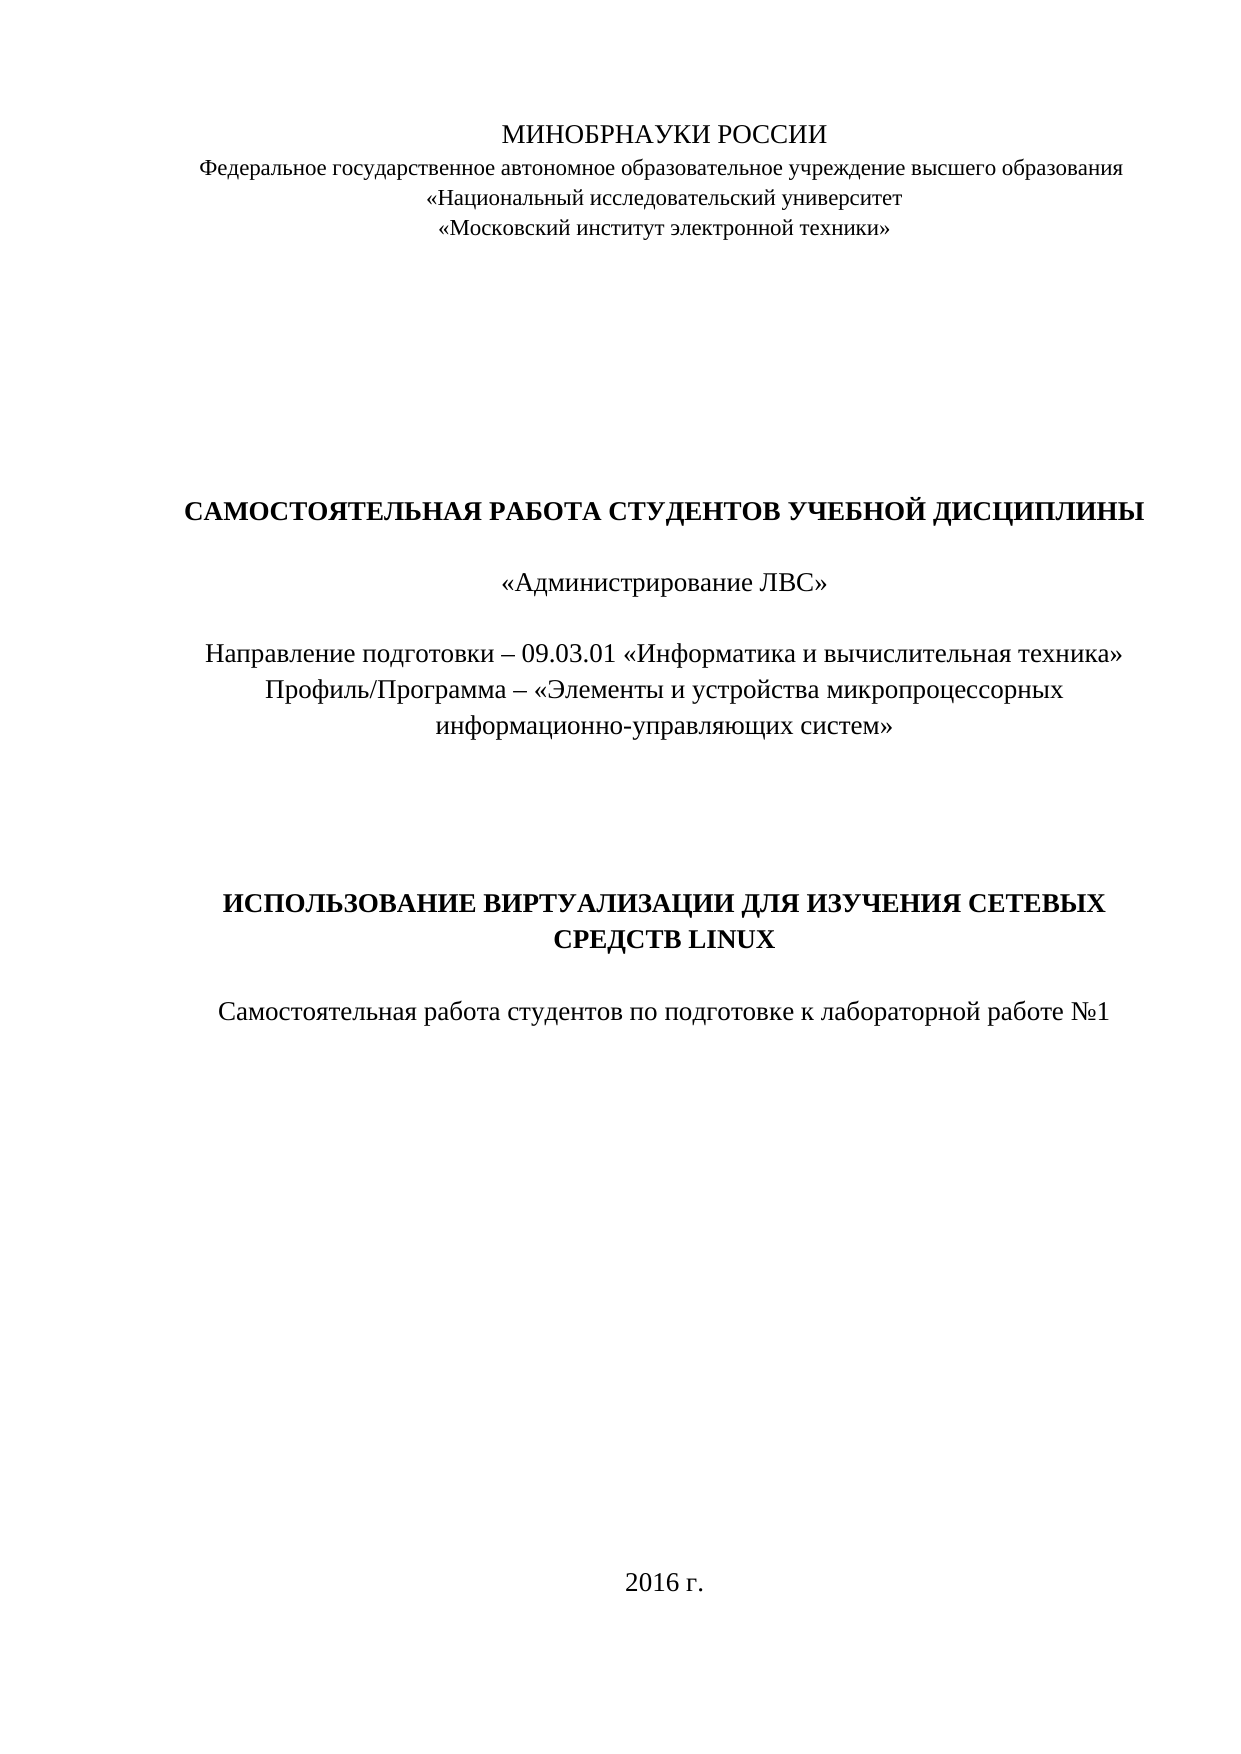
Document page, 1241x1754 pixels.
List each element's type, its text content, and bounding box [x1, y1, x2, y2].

text Направление подготовки – 09.03.01 «Информатика и вычислительная техника» [177, 637, 1152, 669]
text Самостоятельная работа студентов по подготовке к лабораторной работе №1 [177, 995, 1152, 1026]
text Федеральное государственное автономное образовательное учреждение высшего образования «Национальный исследовательский университет [177, 154, 1152, 210]
text «Администрирование ЛВС» [177, 566, 1152, 597]
text Минобрнауки России [177, 118, 1152, 149]
text 2016 г. [177, 1566, 1152, 1598]
text Профиль/Программа – «Элементы и устройства микропроцессорных информационно-управляющих систем» [177, 673, 1152, 740]
text САМОСТОЯТЕЛЬНАЯ РАБОТА СТУДЕНТОВ УЧЕБНОЙ ДИСЦИПЛИНЫ [177, 494, 1152, 526]
text ИСПОЛЬЗОВАНИЕ ВИРТУАЛИЗАЦИИ ДЛЯ ИЗУЧЕНИЯ СЕТЕВЫХ СРЕДСТВ LINUX [177, 888, 1152, 954]
text «Московский институт электронной техники» [177, 214, 1152, 241]
